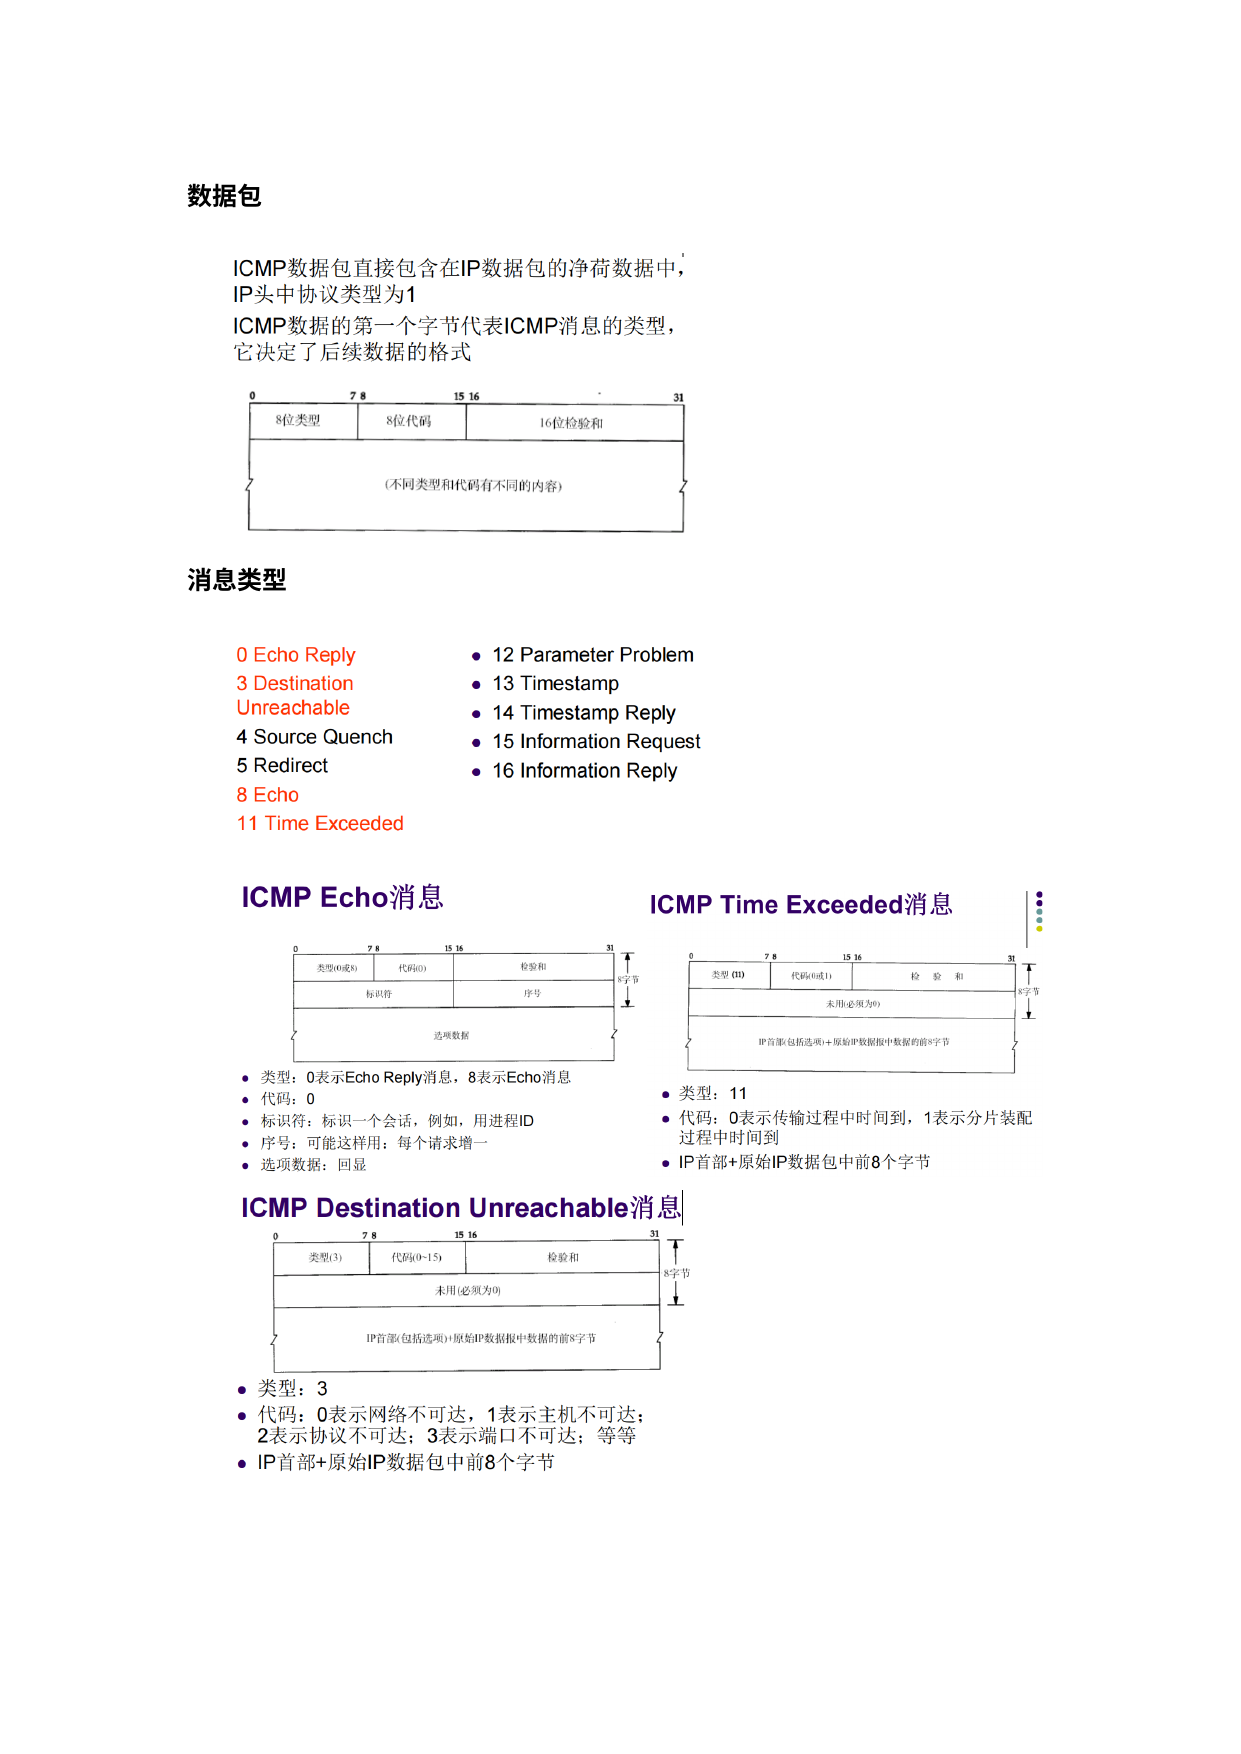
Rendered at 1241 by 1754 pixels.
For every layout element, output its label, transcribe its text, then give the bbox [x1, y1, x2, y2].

picture [231, 1190, 691, 1481]
subtitle 消息类型 [187, 546, 1053, 611]
picture [231, 253, 698, 543]
subtitle 数据包 [187, 162, 1053, 227]
picture [231, 637, 705, 835]
picture [231, 878, 1043, 1177]
